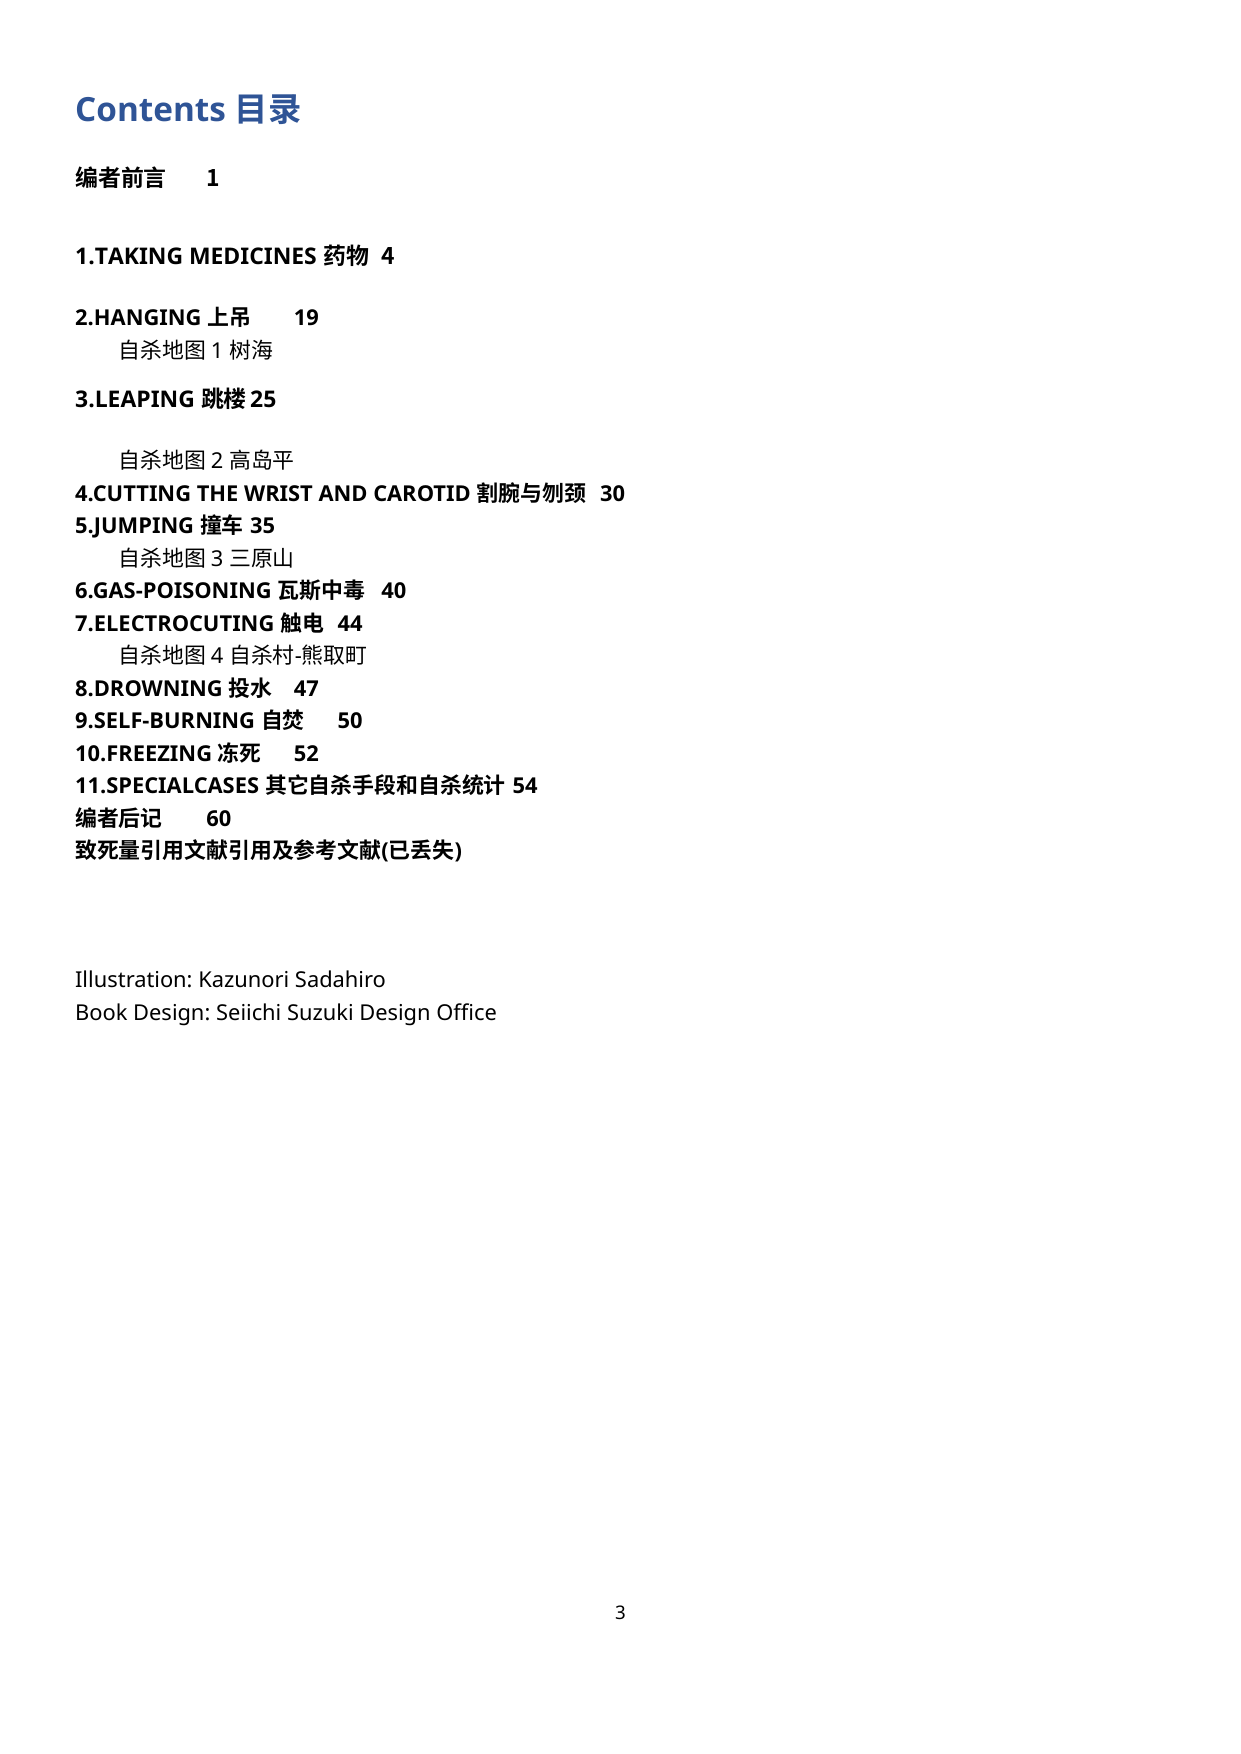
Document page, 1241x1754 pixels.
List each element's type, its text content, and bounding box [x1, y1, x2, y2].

text Book Design: Seiichi Suzuki Design Office [75, 995, 1165, 1028]
text Illustration: Kazunori Sadahiro [75, 963, 1165, 995]
